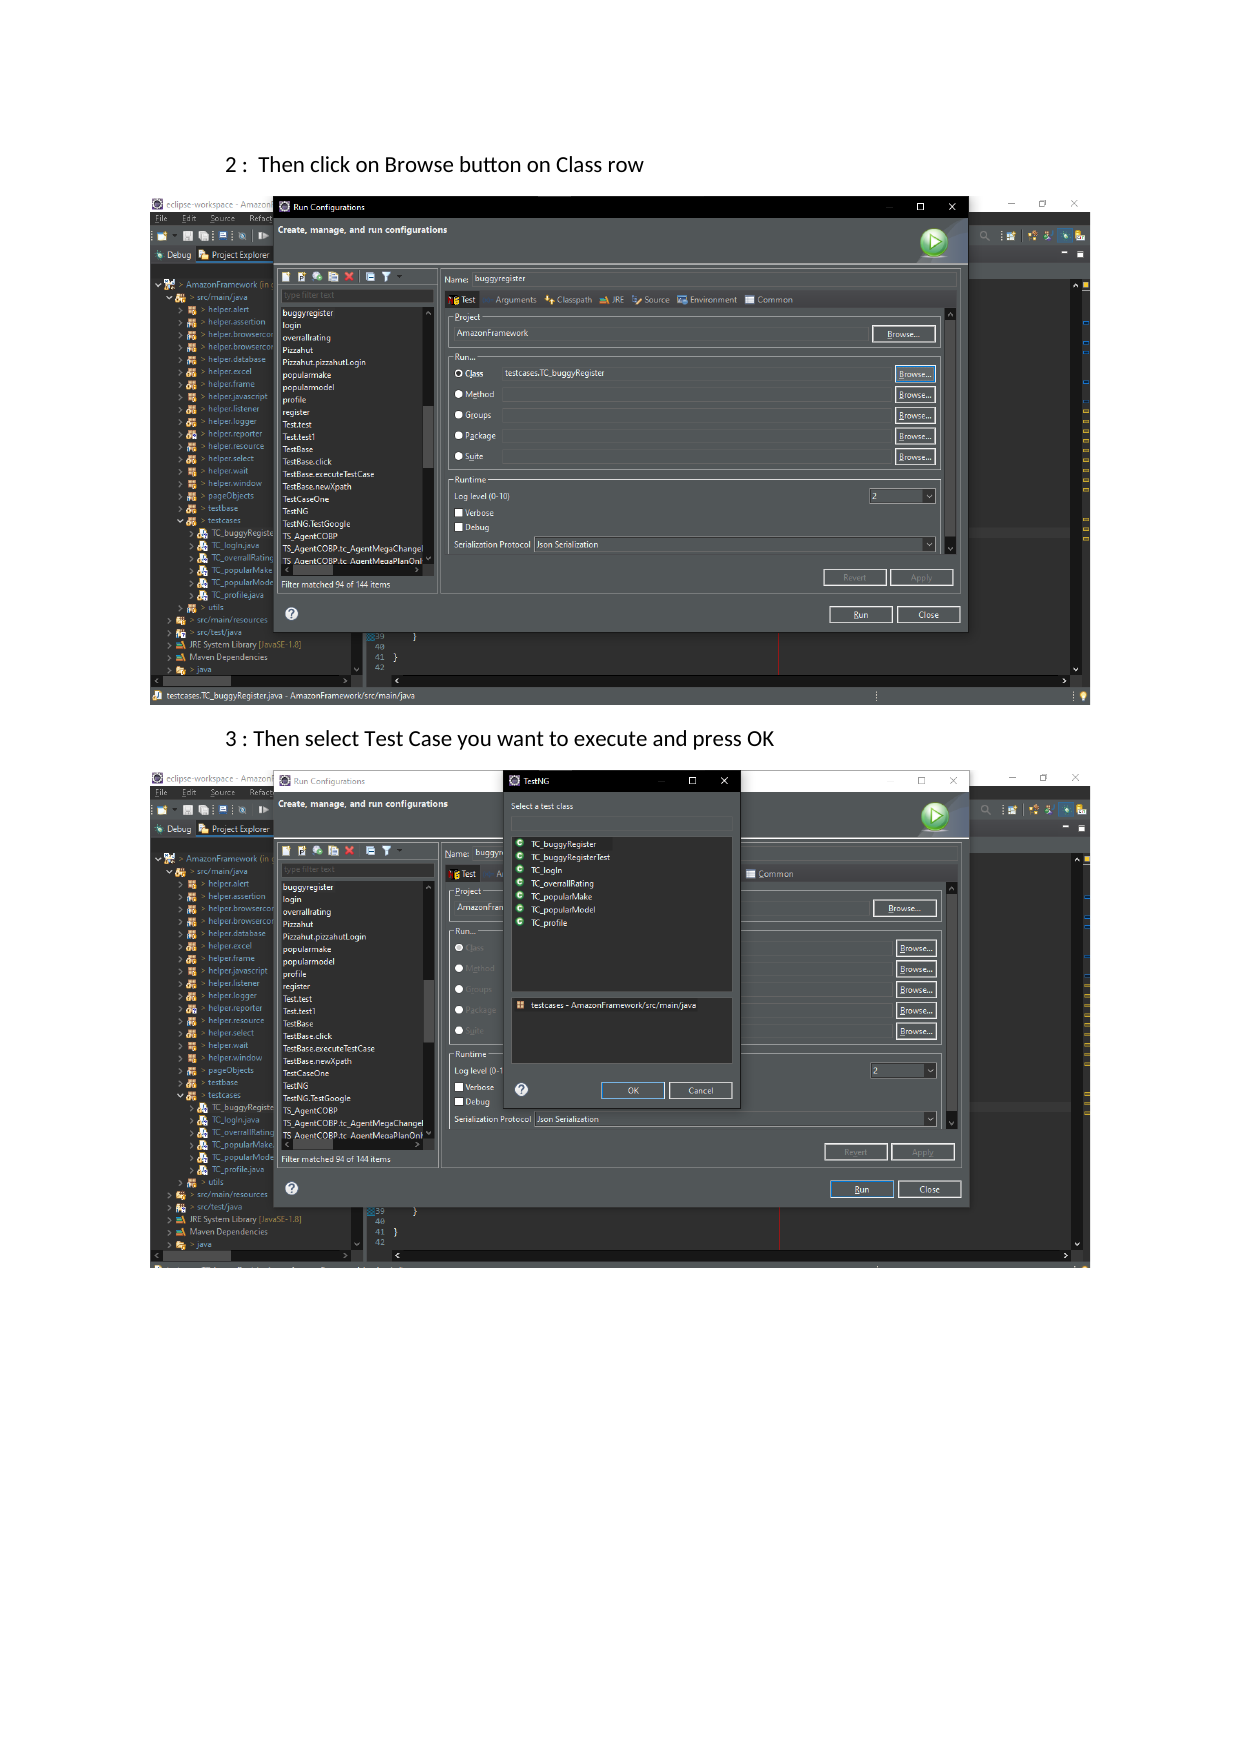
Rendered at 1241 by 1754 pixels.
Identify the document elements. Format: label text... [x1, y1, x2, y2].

text 3 : Then select Test Case you want to execute and press OK [150, 724, 1090, 752]
text 2 : Then click on Browse button on Class row [150, 150, 1090, 178]
picture [150, 770, 1091, 1268]
picture [150, 196, 1091, 705]
